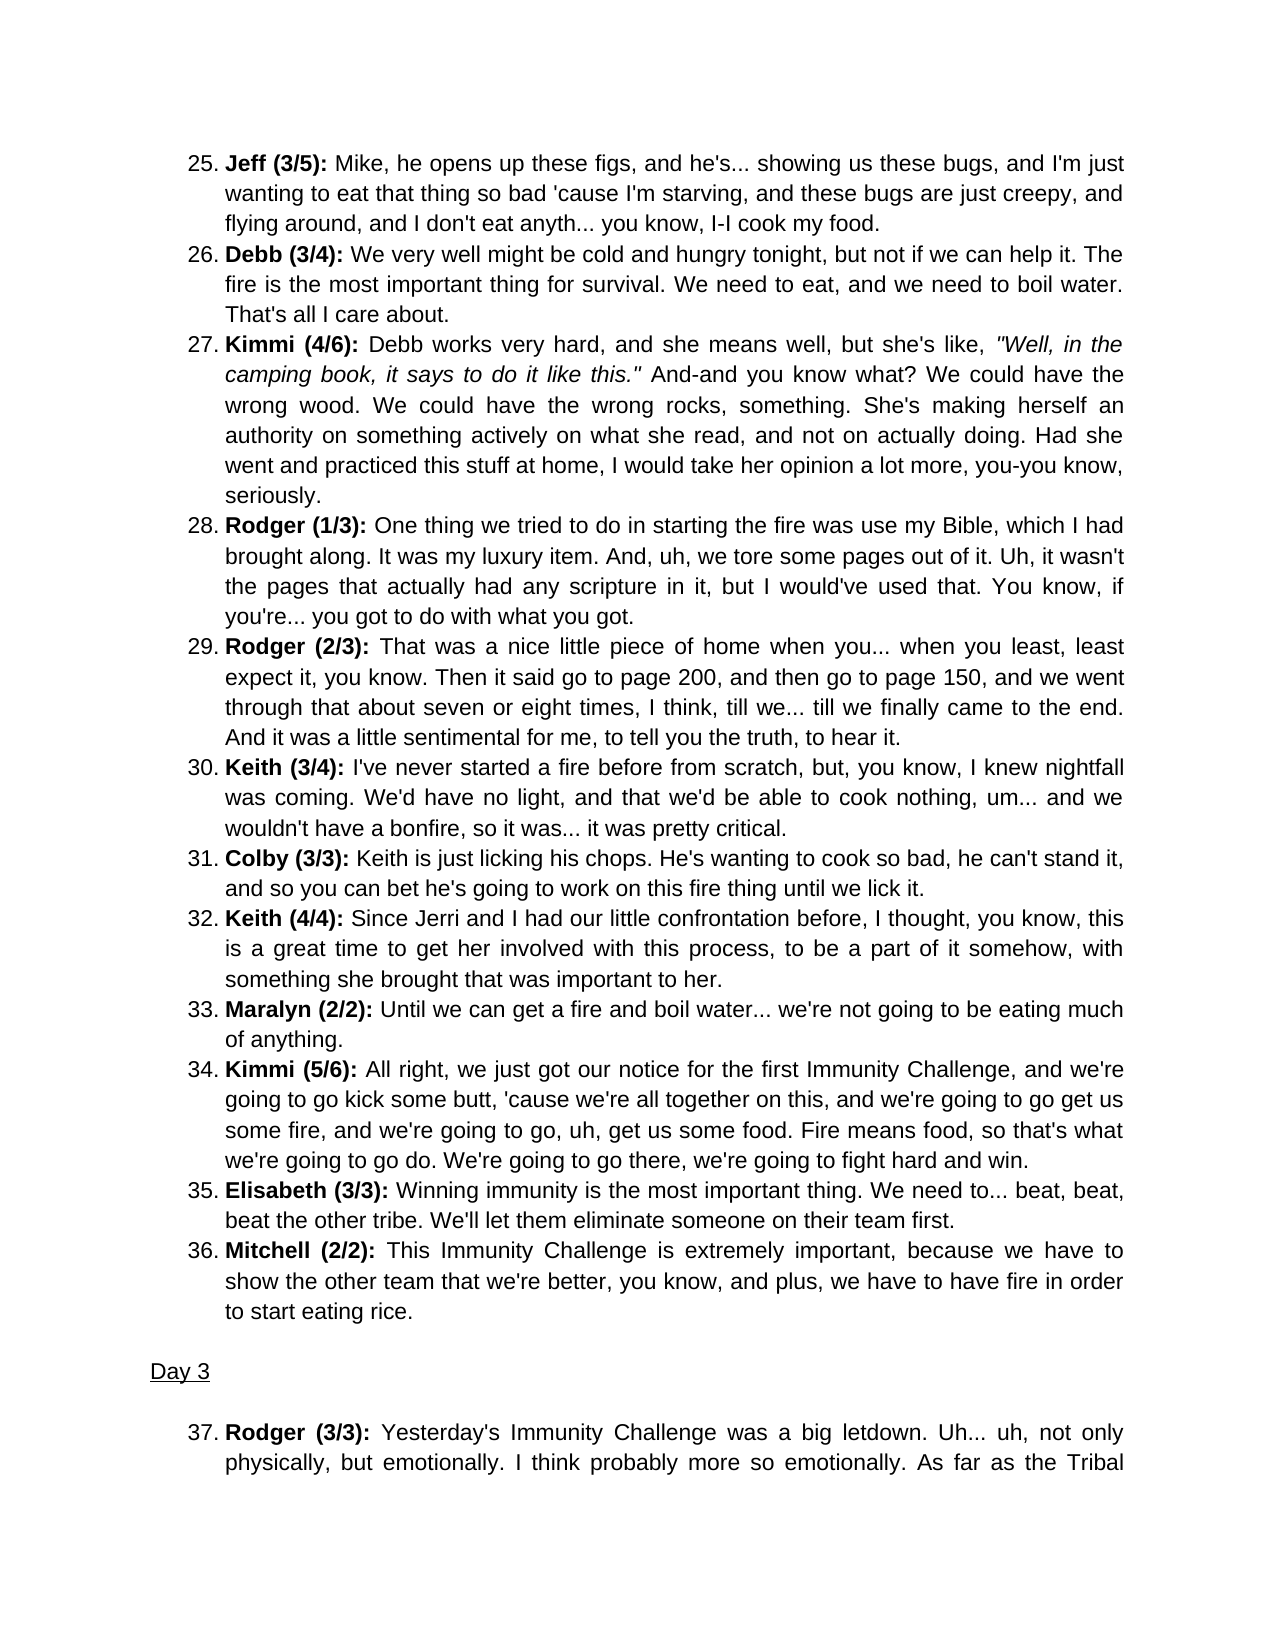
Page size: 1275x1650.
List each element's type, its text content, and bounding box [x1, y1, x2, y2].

list Kimmi (5/6): All right, we just got our notice for the first Immunity Challenge, and we're going to go kick some butt, 'cause we're all together on this, and we're going to go get us some fire, and we're going to go, uh, get us some food. Fire means food, so that's what we're going to go do. We're going to go there, we're going to fight hard and win. [187, 1056, 1125, 1173]
list Mitchell (2/2): This Immunity Challenge is extremely important, because we have to show the other team that we're better, you know, and plus, we have to have fire in order to start eating rice. [187, 1237, 1125, 1324]
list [187, 1419, 1125, 1475]
list Maralyn (2/2): Until we can get a fire and boil water... we're not going to be eating much of anything. [187, 996, 1125, 1052]
list Debb (3/4): We very well might be cold and hungry tonight, but not if we can help it. The fire is the most important thing for survival. We need to eat, and we need to boil water. That's all I care about. [187, 241, 1125, 327]
list Keith (4/4): Since Jerri and I had our little confrontation before, I thought, you know, this is a great time to get her involved with this process, to be a part of it somehow, with something she brought that was important to her. [187, 905, 1125, 992]
list Keith (3/4): I've never started a fire before from scratch, but, you know, I knew nightfall was coming. We'd have no light, and that we'd be able to cook nothing, um... and we wouldn't have a bonfire, so it was... it was pretty critical. [187, 754, 1125, 841]
list Kimmi (4/6): Debb works very hard, and she means well, but she's like, "Well, in the camping book, it says to do it like this." And-and you know what? We could have the wrong wood. We could have the wrong rocks, something. She's making herself an authority on something actively on what she read, and not on actually doing. Had she went and practiced this stuff at home, I would take her opinion a lot more, you-you know, seriously. [187, 331, 1125, 509]
list Rodger (1/3): One thing we tried to do in starting the fire was use my Bible, which I had brought along. It was my luxury item. And, uh, we tore some pages out of it. Uh, it wasn't the pages that actually had any scripture in it, but I would've used that. You know, if you're... you got to do with what you got. [187, 512, 1125, 629]
list Rodger (2/3): That was a nice little piece of home when you... when you least, least expect it, you know. Then it said go to page 200, and then go to page 150, and we went through that about seven or eight times, I think, till we... till we finally came to the end. And it was a little sentimental for me, to tell you the truth, to hear it. [187, 633, 1125, 750]
list Elisabeth (3/3): Winning immunity is the most important thing. We need to... beat, beat, beat the other tribe. We'll let them eliminate someone on their team first. [187, 1177, 1125, 1234]
text Day 3 [150, 1358, 1125, 1385]
list Jeff (3/5): Mike, he opens up these figs, and he's... showing us these bugs, and I'm just wanting to eat that thing so bad 'cause I'm starving, and these bugs are just creepy, and flying around, and I don't eat anyth... you know, I-I cook my food. [187, 150, 1125, 237]
list Colby (3/3): Keith is just licking his chops. He's wanting to cook so bad, he can't stand it, and so you can bet he's going to work on this fire thing until we lick it. [187, 845, 1125, 901]
